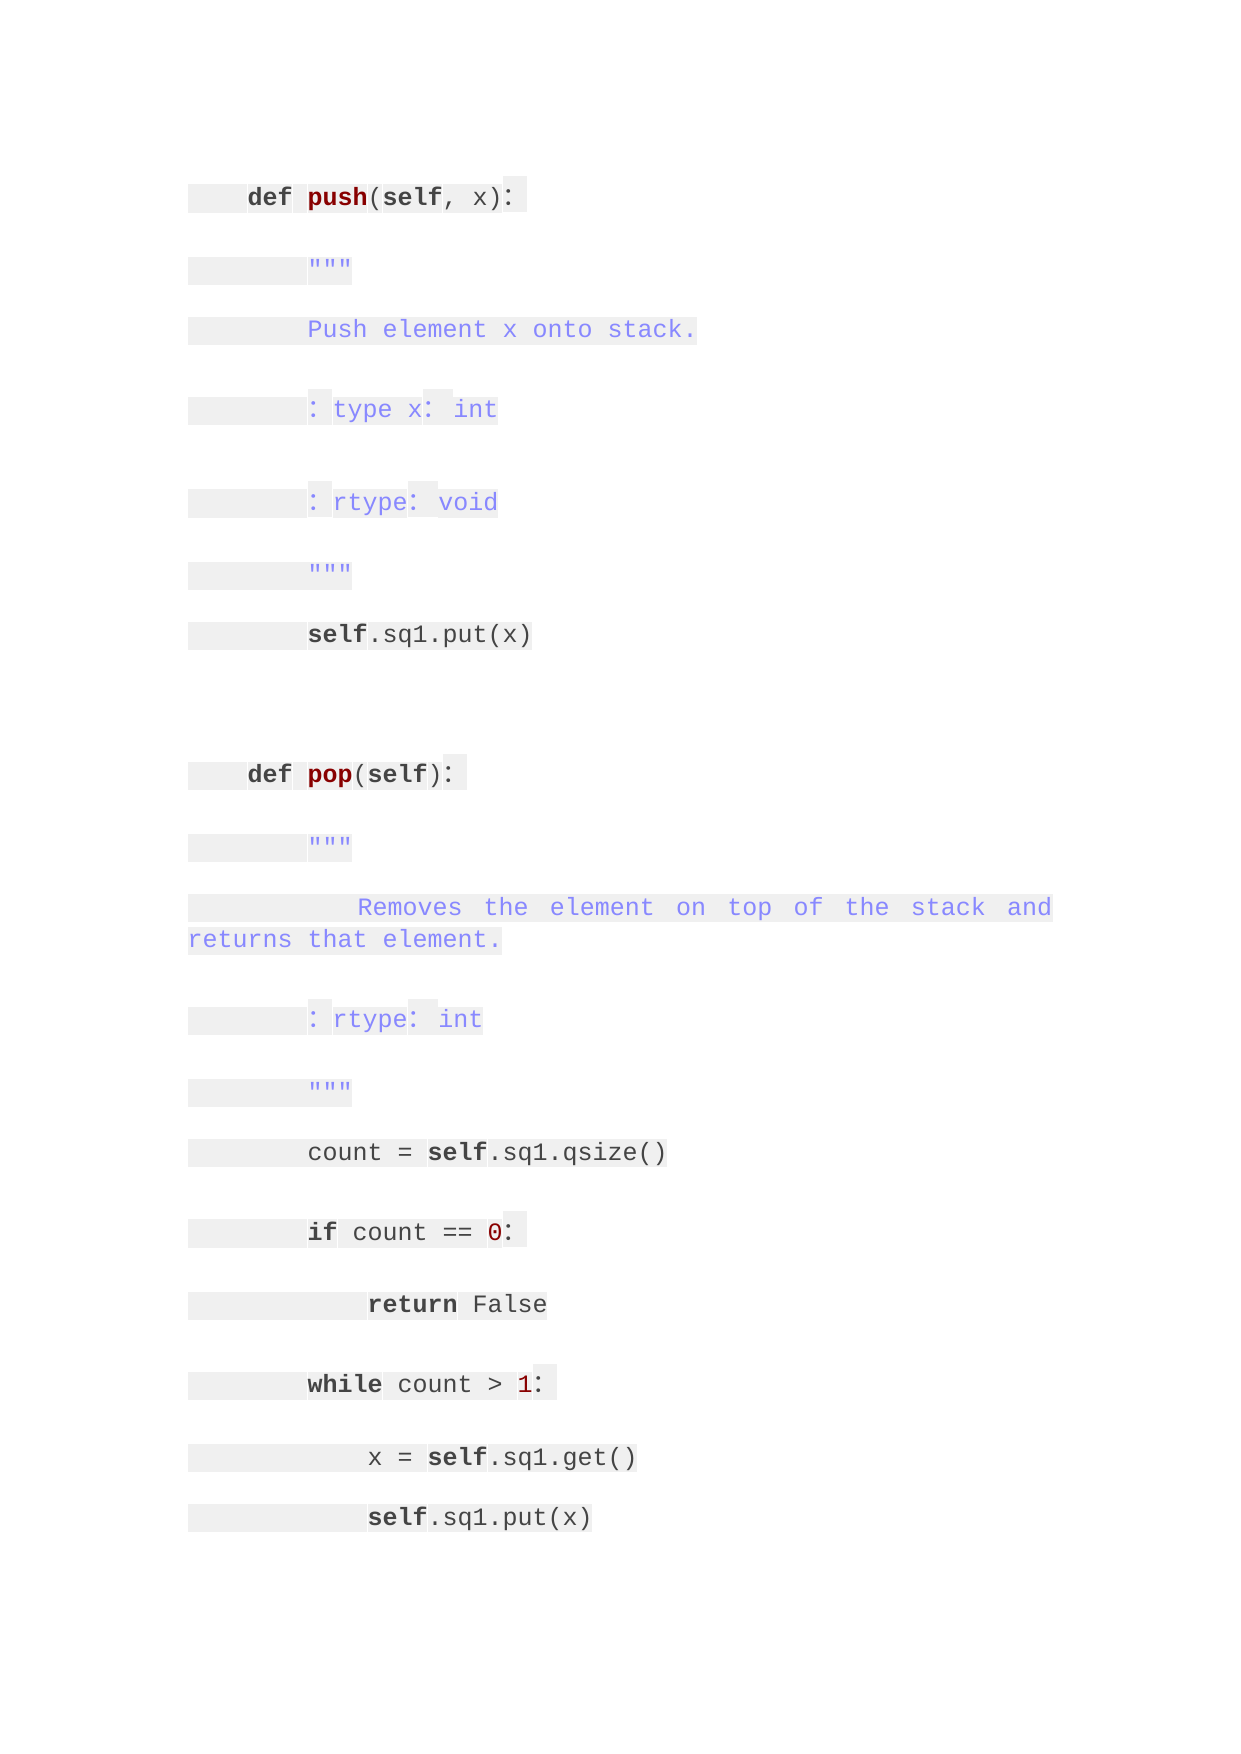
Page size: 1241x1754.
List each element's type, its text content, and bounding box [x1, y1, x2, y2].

text count = self.sq1.qsize() [187, 1137, 1053, 1169]
text def pop(self)： [187, 739, 1053, 804]
text """ [187, 254, 1053, 287]
text ：rtype： int [187, 984, 1053, 1049]
text if count == 0： [187, 1197, 1053, 1262]
text """ [187, 832, 1053, 864]
text Removes the element on top of the stack and returns that element. [187, 892, 1053, 957]
text ：type x： int [187, 374, 1053, 439]
text """ [187, 559, 1053, 592]
text self.sq1.put(x) [187, 619, 1053, 652]
text """ [187, 1077, 1053, 1109]
text Push element x onto stack. [187, 314, 1053, 347]
text return False [187, 1289, 1053, 1322]
text while count > 1： [187, 1349, 1053, 1414]
text x = self.sq1.get() [187, 1442, 1053, 1474]
text self.sq1.put(x) [187, 1502, 1053, 1534]
text def push(self, x)： [187, 162, 1053, 227]
text ：rtype： void [187, 467, 1053, 532]
